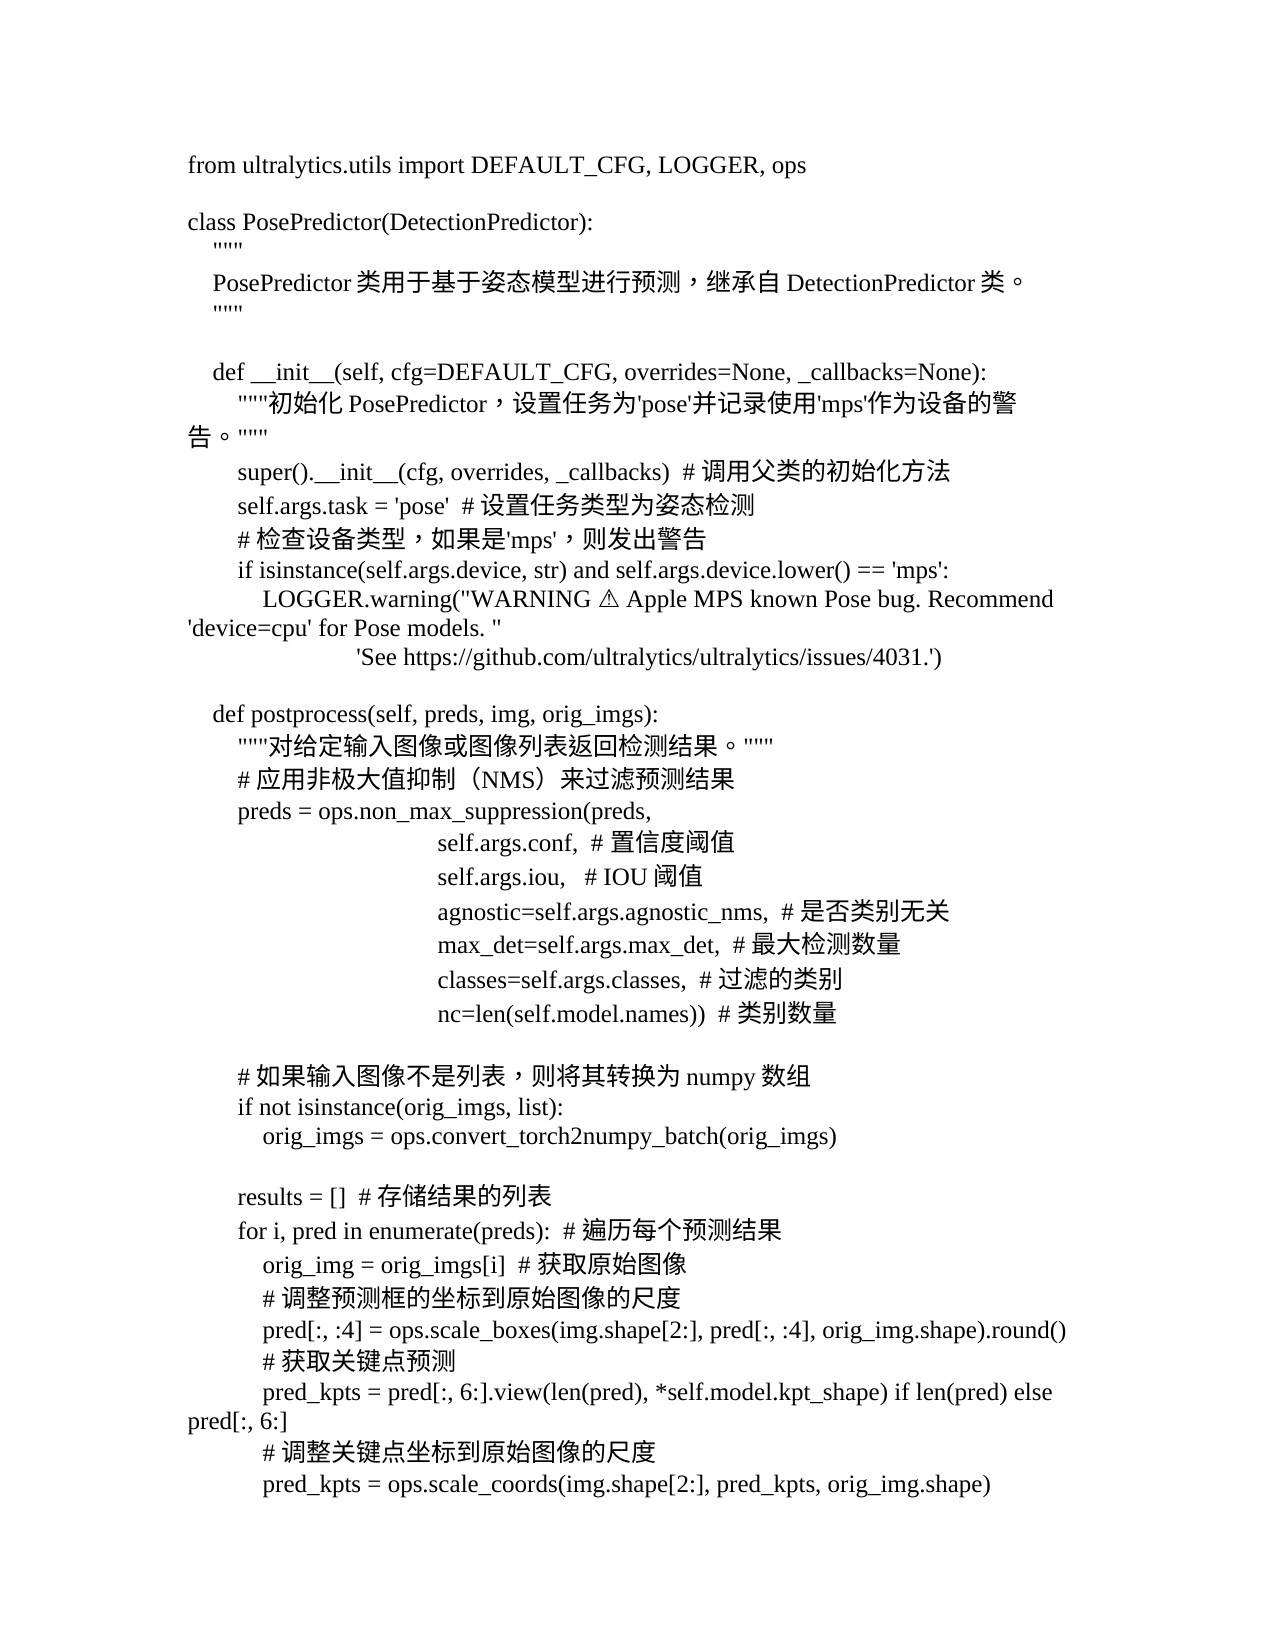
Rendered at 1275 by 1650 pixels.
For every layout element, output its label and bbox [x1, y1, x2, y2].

text [187, 150, 1087, 1498]
